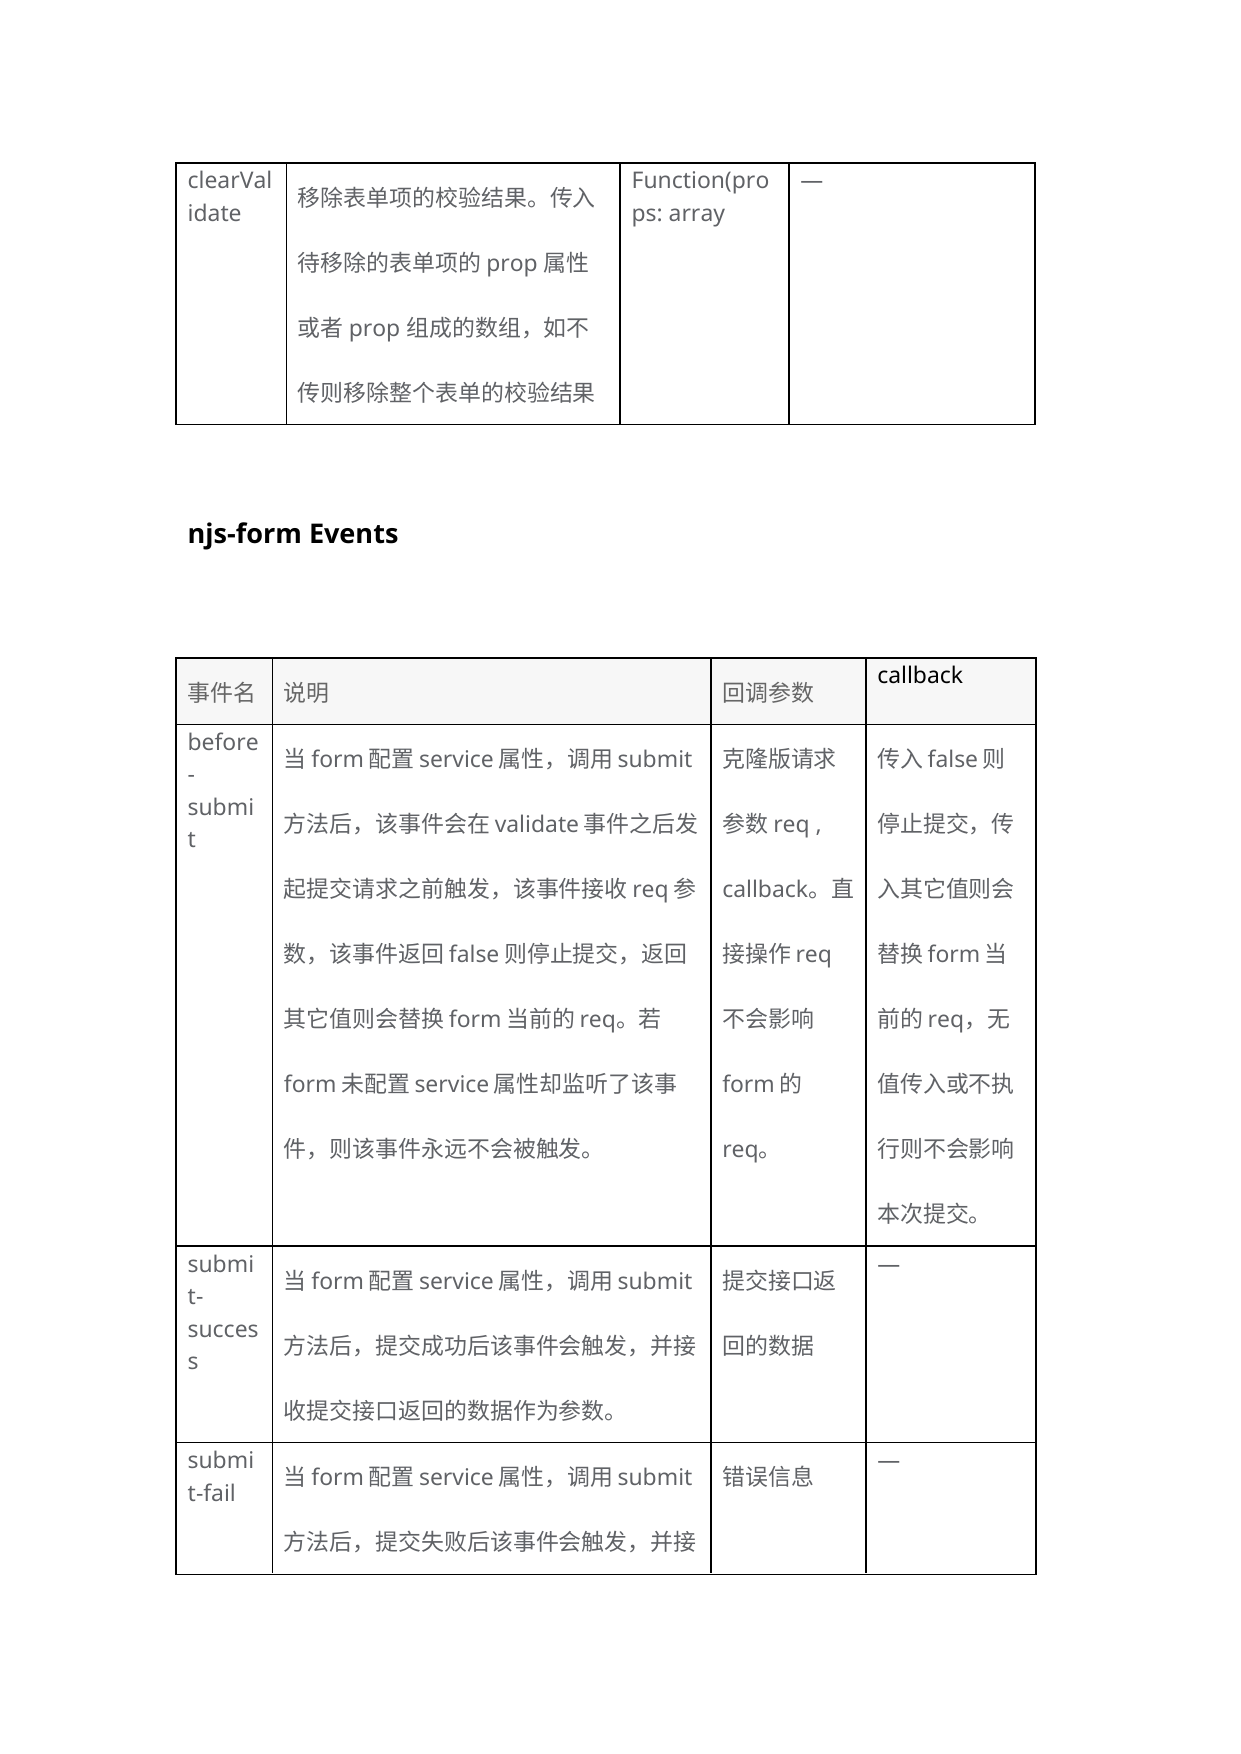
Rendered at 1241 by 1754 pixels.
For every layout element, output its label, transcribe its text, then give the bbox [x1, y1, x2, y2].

table_cell 移除表单项的校验结果。传入待移除的表单项的 prop 属性或者 prop 组成的数组，如不传则移除整个表单的校验结果 [287, 164, 619, 423]
table_cell submit-fail [177, 1443, 272, 1573]
text njs-form Events [187, 500, 1053, 565]
table_header 说明 [273, 659, 710, 724]
table_header 事件名 [177, 659, 272, 724]
table_cell — [867, 1247, 1035, 1442]
table_cell — [867, 1443, 1035, 1573]
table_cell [273, 1443, 710, 1573]
table_cell — [790, 164, 1034, 423]
table_cell before-submit [177, 725, 272, 1245]
table_cell 克隆版请求参数 req , callback。直接操作req不会影响form的 req。 [712, 725, 865, 1245]
table_header 回调参数 [712, 659, 865, 724]
table_cell 提交接口返回的数据 [712, 1247, 865, 1442]
table_cell 当form配置service属性，调用submit方法后，提交成功后该事件会触发，并接收提交接口返回的数据作为参数。 [273, 1247, 710, 1442]
table_cell Function(props: array [621, 164, 788, 423]
table_cell clearValidate [177, 164, 286, 423]
table_cell 传入false则停止提交，传入其它值则会替换form当前的req，无值传入或不执行则不会影响本次提交。 [867, 725, 1035, 1245]
table_header callback [867, 659, 1035, 724]
table_cell 当form配置service属性，调用submit方法后，该事件会在validate事件之后发起提交请求之前触发，该事件接收req参数，该事件返回false则停止提交，返回其它值则会替换form当前的req。若form未配置service属性却监听了该事件，则该事件永远不会被触发。 [273, 725, 710, 1245]
table_cell submit-success [177, 1247, 272, 1442]
table_cell 错误信息 [712, 1443, 865, 1573]
